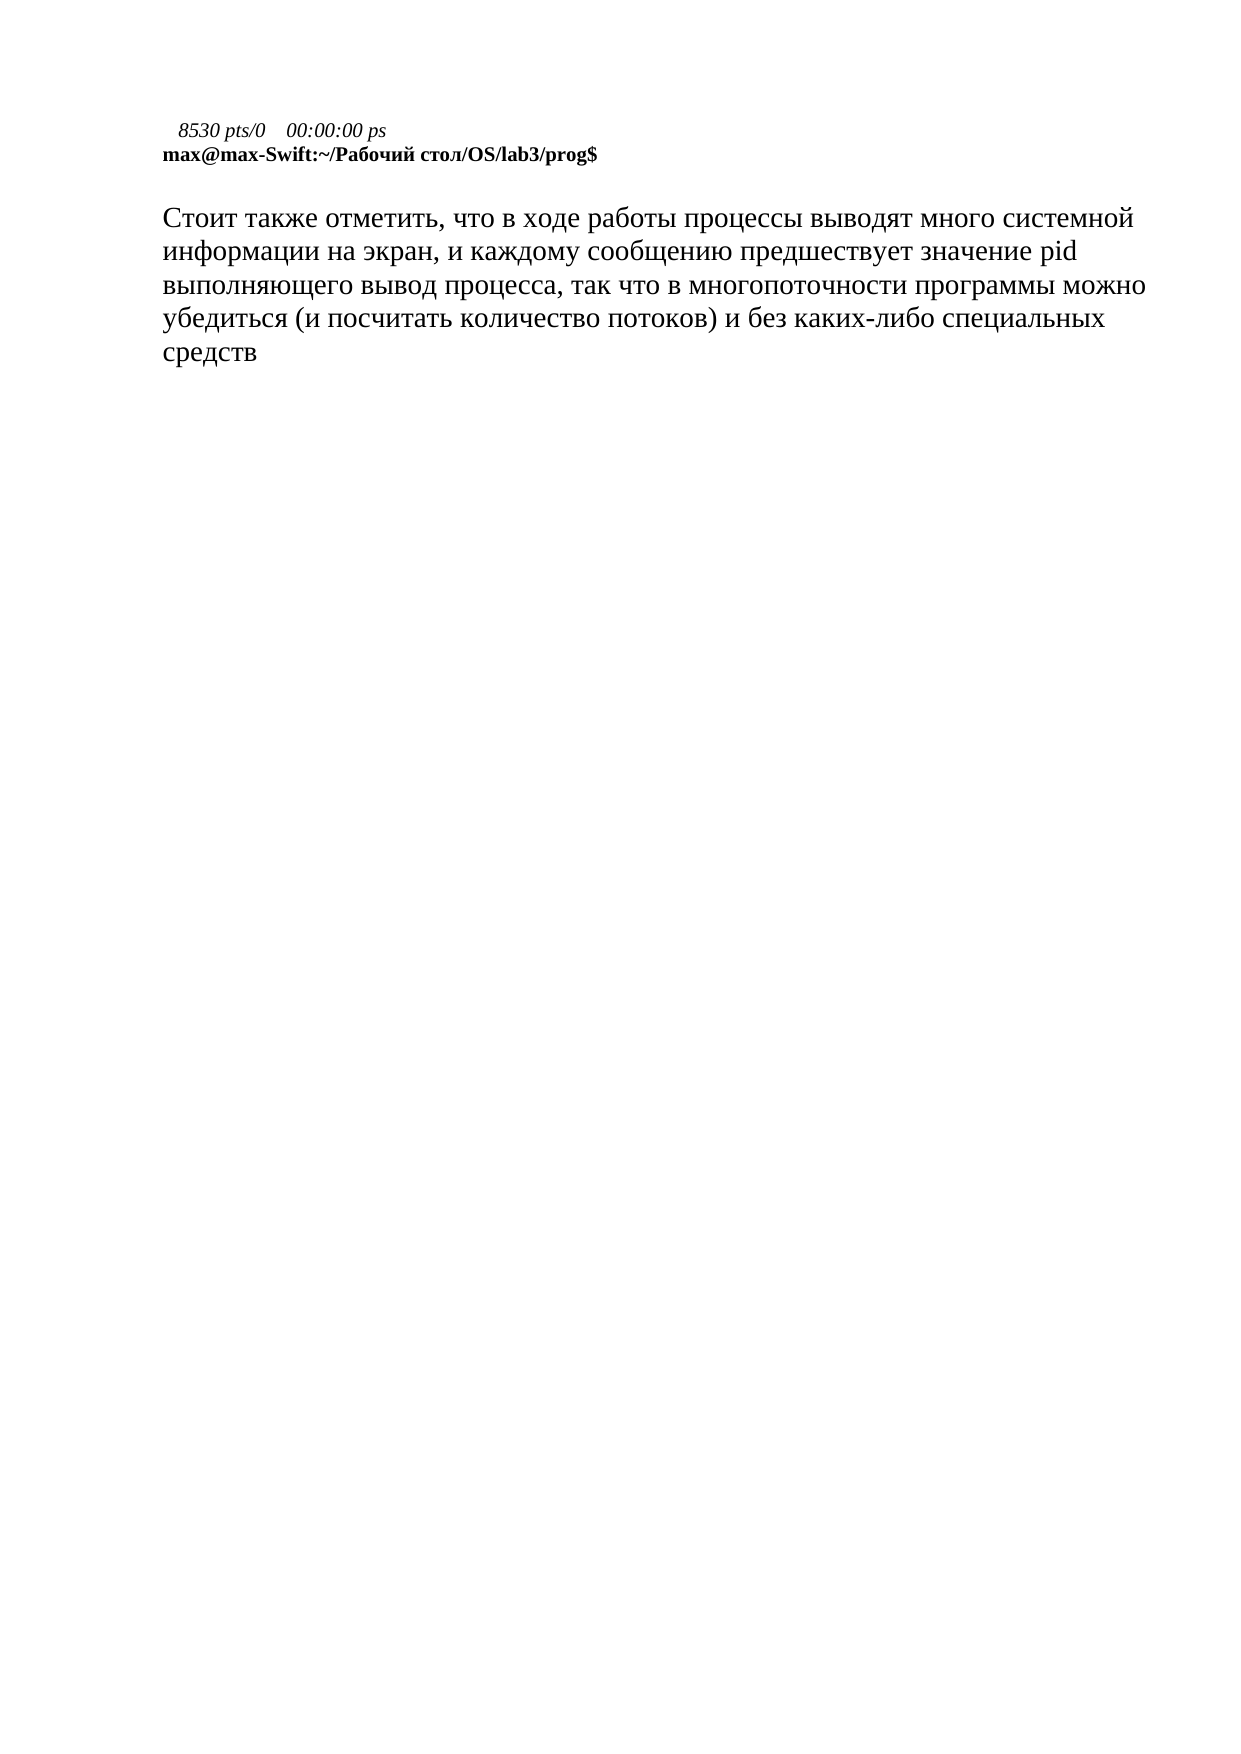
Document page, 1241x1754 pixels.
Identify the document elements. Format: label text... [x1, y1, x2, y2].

text max@max-Swift:~/Рабочий стол/OS/lab3/prog$ Стоит также отметить, что в ходе работы процессы выводят много системной информации на экран, и каждому сообщению предшествует значение pid выполняющего вывод процесса, так что в многопоточности программы можно убедиться (и посчитать количество потоков) и без каких-либо специальных средств [162, 142, 1152, 367]
text 8530 pts/0 00:00:00 ps [162, 118, 1152, 142]
